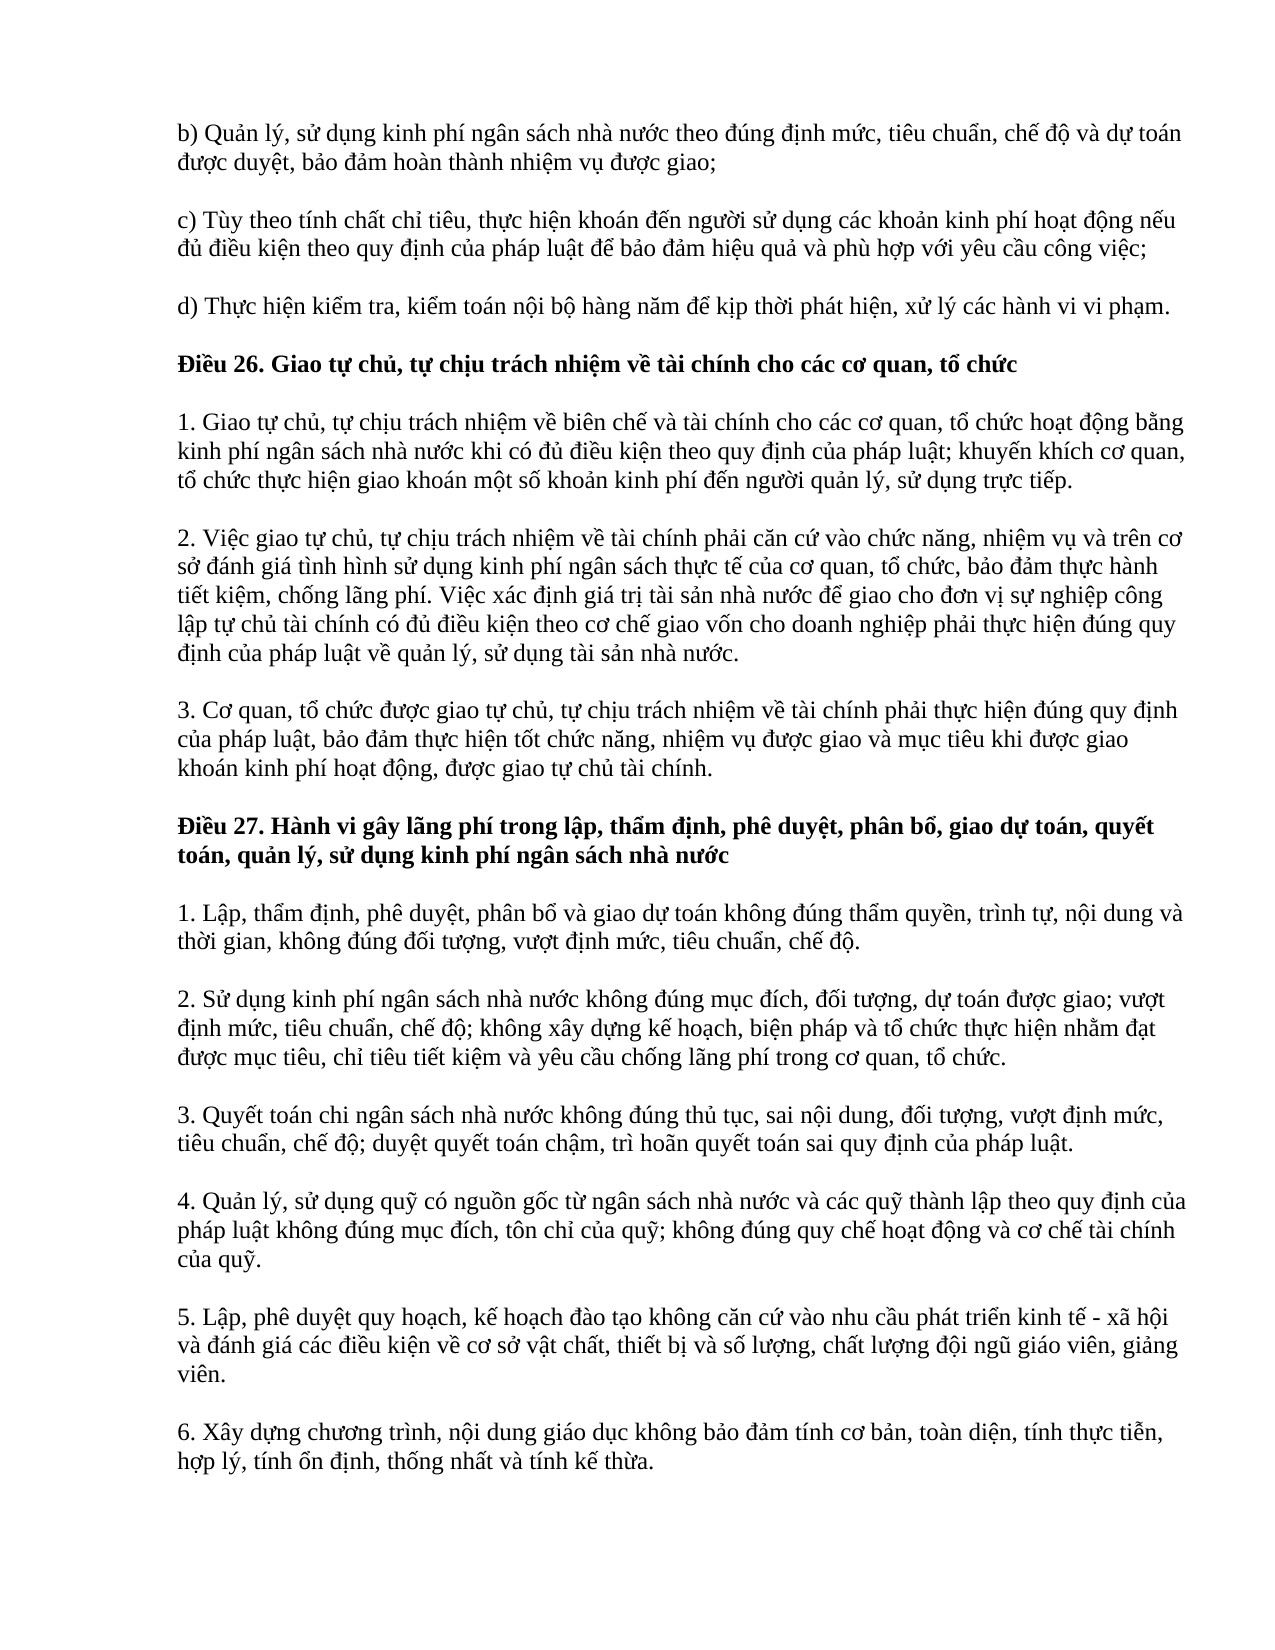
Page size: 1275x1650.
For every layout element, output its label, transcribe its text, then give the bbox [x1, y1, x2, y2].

text 3. Cơ quan, tổ chức được giao tự chủ, tự chịu trách nhiệm về tài chính phải thực hiện đúng quy định của pháp luật, bảo đảm thực hiện tốt chức năng, nhiệm vụ được giao và mục tiêu khi được giao khoán kinh phí hoạt động, được giao tự chủ tài chính. [177, 696, 1186, 782]
text Điều 27. Hành vi gây lãng phí trong lập, thẩm định, phê duyệt, phân bổ, giao dự toán, quyết toán, quản lý, sử dụng kinh phí ngân sách nhà nước [177, 811, 1186, 868]
text 6. Xây dựng chương trình, nội dung giáo dục không bảo đảm tính cơ bản, toàn diện, tính thực tiễn, hợp lý, tính ổn định, thống nhất và tính kế thừa. [177, 1417, 1186, 1475]
text d) Thực hiện kiểm tra, kiểm toán nội bộ hàng năm để kịp thời phát hiện, xử lý các hành vi vi phạm. [177, 291, 1186, 320]
text b) Quản lý, sử dụng kinh phí ngân sách nhà nước theo đúng định mức, tiêu chuẩn, chế độ và dự toán được duyệt, bảo đảm hoàn thành nhiệm vụ được giao; [177, 118, 1186, 176]
text Điều 26. Giao tự chủ, tự chịu trách nhiệm về tài chính cho các cơ quan, tổ chức [177, 349, 1186, 378]
text 4. Quản lý, sử dụng quỹ có nguồn gốc từ ngân sách nhà nước và các quỹ thành lập theo quy định của pháp luật không đúng mục đích, tôn chỉ của quỹ; không đúng quy chế hoạt động và cơ chế tài chính của quỹ. [177, 1186, 1186, 1273]
text 2. Sử dụng kinh phí ngân sách nhà nước không đúng mục đích, đối tượng, dự toán được giao; vượt định mức, tiêu chuẩn, chế độ; không xây dựng kế hoạch, biện pháp và tổ chức thực hiện nhằm đạt được mục tiêu, chỉ tiêu tiết kiệm và yêu cầu chống lãng phí trong cơ quan, tổ chức. [177, 984, 1186, 1071]
text 5. Lập, phê duyệt quy hoạch, kế hoạch đào tạo không căn cứ vào nhu cầu phát triển kinh tế - xã hội và đánh giá các điều kiện về cơ sở vật chất, thiết bị và số lượng, chất lượng đội ngũ giáo viên, giảng viên. [177, 1302, 1186, 1388]
text c) Tùy theo tính chất chỉ tiêu, thực hiện khoán đến người sử dụng các khoản kinh phí hoạt động nếu đủ điều kiện theo quy định của pháp luật để bảo đảm hiệu quả và phù hợp với yêu cầu công việc; [177, 205, 1186, 262]
text 1. Giao tự chủ, tự chịu trách nhiệm về biên chế và tài chính cho các cơ quan, tổ chức hoạt động bằng kinh phí ngân sách nhà nước khi có đủ điều kiện theo quy định của pháp luật; khuyến khích cơ quan, tổ chức thực hiện giao khoán một số khoản kinh phí đến người quản lý, sử dụng trực tiếp. [177, 407, 1186, 493]
text 2. Việc giao tự chủ, tự chịu trách nhiệm về tài chính phải căn cứ vào chức năng, nhiệm vụ và trên cơ sở đánh giá tình hình sử dụng kinh phí ngân sách thực tế của cơ quan, tổ chức, bảo đảm thực hành tiết kiệm, chống lãng phí. Việc xác định giá trị tài sản nhà nước để giao cho đơn vị sự nghiệp công lập tự chủ tài chính có đủ điều kiện theo cơ chế giao vốn cho doanh nghiệp phải thực hiện đúng quy định của pháp luật về quản lý, sử dụng tài sản nhà nước. [177, 523, 1186, 666]
text 1. Lập, thẩm định, phê duyệt, phân bổ và giao dự toán không đúng thẩm quyền, trình tự, nội dung và thời gian, không đúng đối tượng, vượt định mức, tiêu chuẩn, chế độ. [177, 898, 1186, 955]
text 3. Quyết toán chi ngân sách nhà nước không đúng thủ tục, sai nội dung, đối tượng, vượt định mức, tiêu chuẩn, chế độ; duyệt quyết toán chậm, trì hoãn quyết toán sai quy định của pháp luật. [177, 1100, 1186, 1157]
